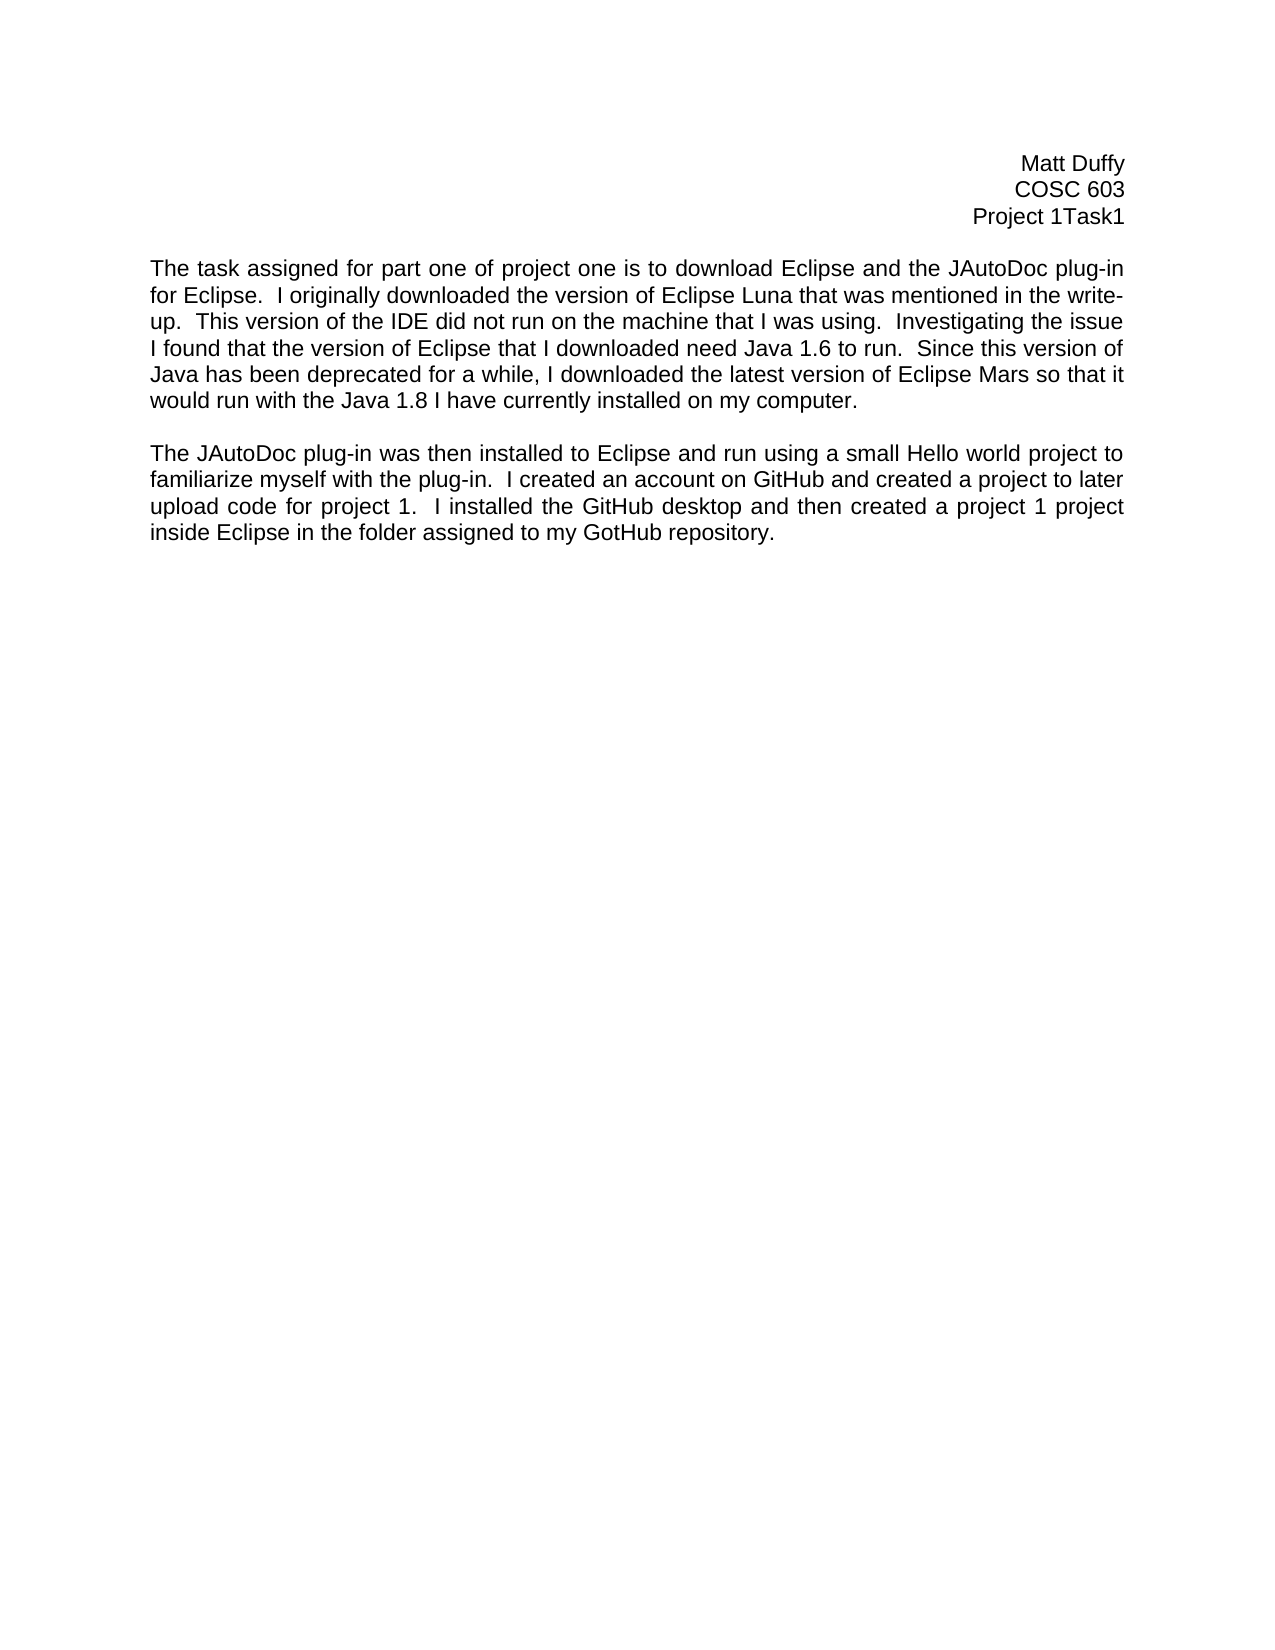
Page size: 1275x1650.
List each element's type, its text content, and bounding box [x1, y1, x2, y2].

text Project 1Task1 [150, 203, 1125, 229]
text The JAutoDoc plug-in was then installed to Eclipse and run using a small Hello world project to familiarize myself with the plug-in. I created an account on GitHub and created a project to later upload code for project 1. I installed the GitHub desktop and then created a project 1 project inside Eclipse in the folder assigned to my GotHub repository. [150, 440, 1125, 545]
text COSC 603 [150, 176, 1125, 203]
text Matt Duffy [150, 150, 1125, 176]
text The task assigned for part one of project one is to download Eclipse and the JAutoDoc plug-in for Eclipse. I originally downloaded the version of Eclipse Luna that was mentioned in the write-up. This version of the IDE did not run on the machine that I was using. Investigating the issue I found that the version of Eclipse that I downloaded need Java 1.6 to run. Since this version of Java has been deprecated for a while, I downloaded the latest version of Eclipse Mars so that it would run with the Java 1.8 I have currently installed on my computer. [150, 255, 1125, 413]
